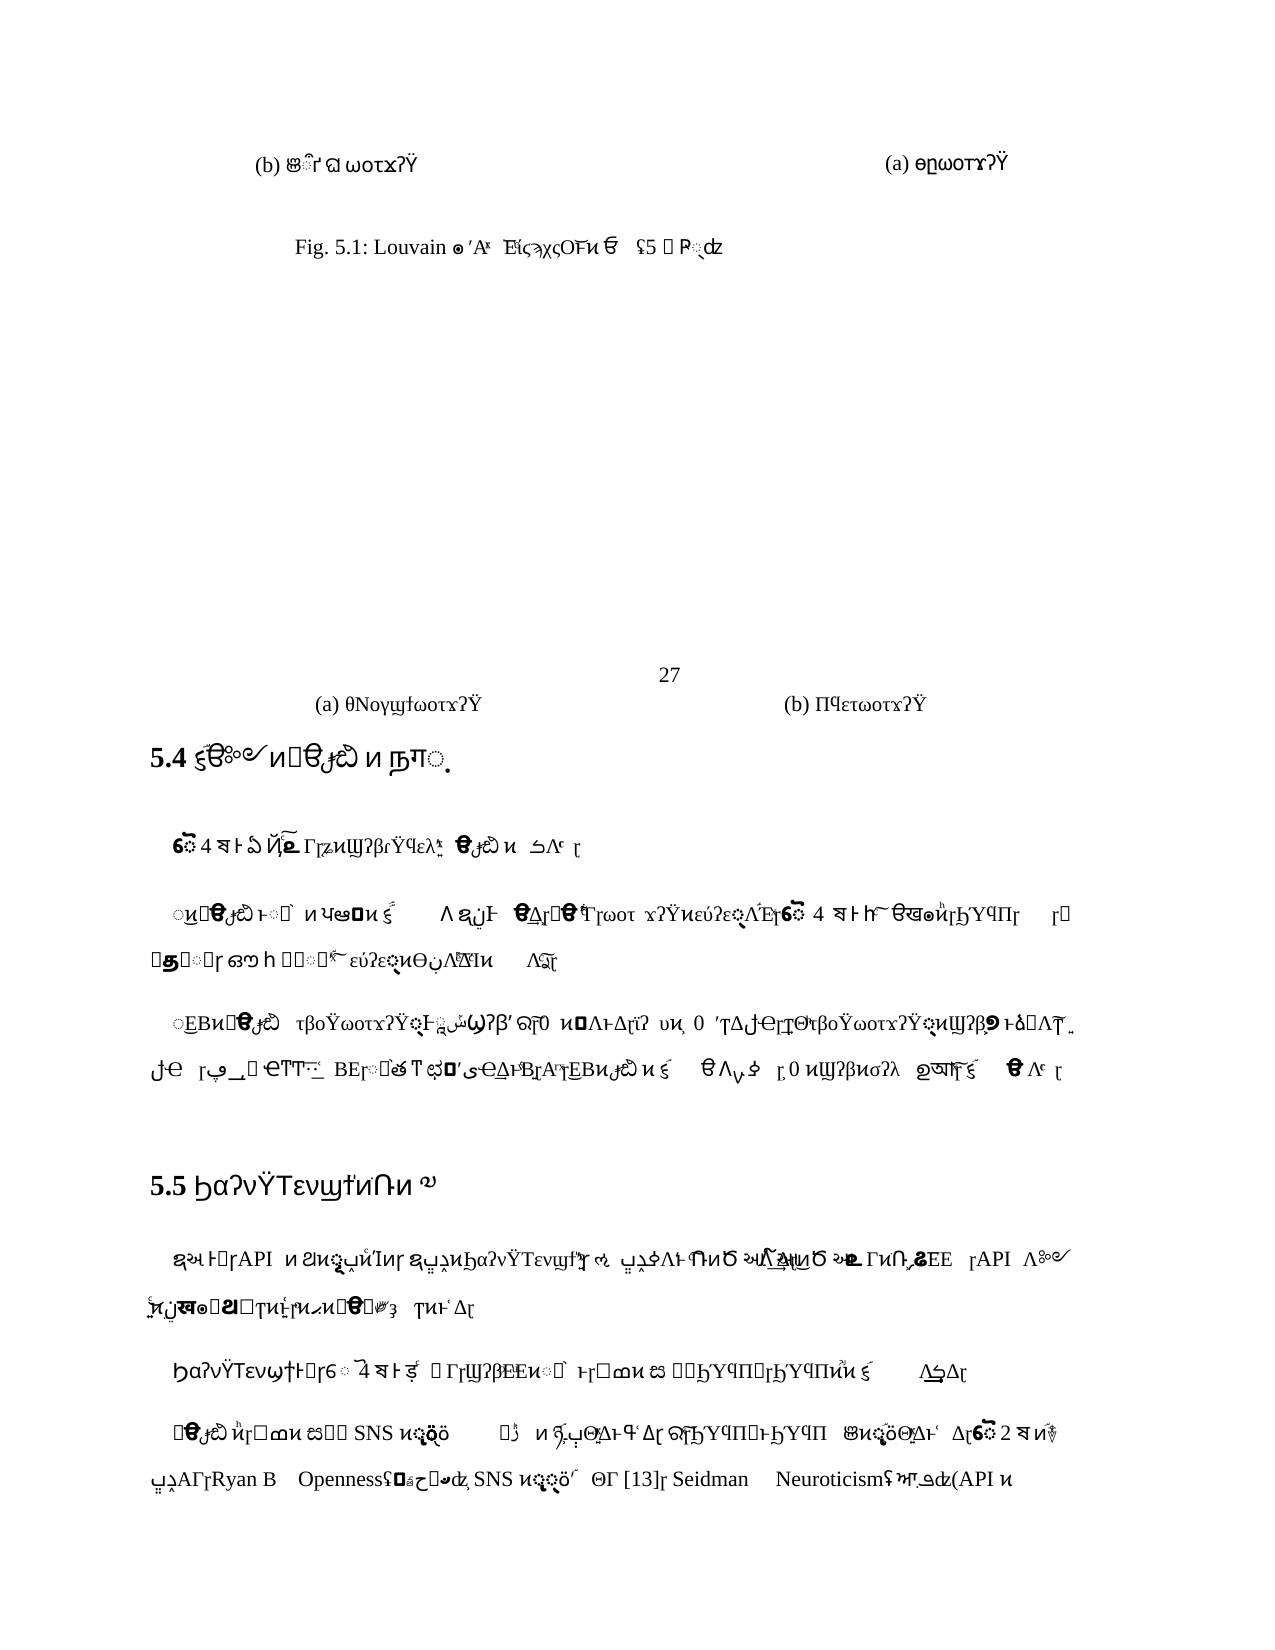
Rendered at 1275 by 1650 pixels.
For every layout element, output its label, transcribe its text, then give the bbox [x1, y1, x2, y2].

text (a) өըωοτϫʔΫ [885, 150, 1129, 176]
text (b) ΠϥετωοτϫʔΫ [784, 691, 1073, 716]
text 5.5 ϦαʔνΫΤενϣϯ̍ͷ݁Ռͷ༧૝ [150, 1168, 751, 1201]
text ୈ 4 ষͰఏҊͨ͠௨Γɼ֤ʑͷϢʔβɾΫϥελʹ͍ͭͯ෼ੳࢦඪͷܭࢉΛߦͬͨɽ [172, 828, 1037, 870]
text ͜ΕΒͷ෼ੳࢦඪ͸τβοΫωοτϫʔΫ্Ͱݽཱͨ͠Ϣʔβʹର͠ɼ0 ͷ஋ΛͱΔɽϊʔ υͷ࣍਺͕ 0 ʹͳΔݪҼɼ͢ͳΘͪτβοΫωοτϫʔΫ্ͷϢʔβ͕୭ͱ΋ձ࿩Λ͠ͳ ͍ݪҼ͸ɼ؀ڥཁҼͳͲ͞·͟·ߟ͑ΒΕɼੑ֨తͳಛ௃ʹىҼ͢Δͱ͸ߟ͑ͮΒ͍ɽΑͬ ͯɼ͜ΕΒͷࢦඪͷ૬ؔ෼ੳΛߦ͏ࡍ͸ɼ࣍਺͕ 0 ͷϢʔβͷσʔλ͸ഉআͯ͠ɼ૬ؔ෼ੳ Λߦͬͨɽ [150, 1005, 1073, 1090]
text 5.4 ૬ؔ෼ੳ༻ͷ෼ੳࢦඪͷநग़ [150, 731, 636, 785]
text ͜ͷ෼ੳࢦඪͱੑ֨ͷਪఆ஋ͷ૬ؔؔ܎Λຊ࣮ݧͰ͸෼ੳ͢Δ͕ɼ෼ੳʹ͋ͨΓɼωοτ ϫʔΫͷεύʔεੑΛؑΈͯɼୈ 4 ষͰ঺հͨ͠෼ੳख๏ͷ͏ͪɼϦΎϥΠ܏޲ɼ࣍਺ɼۙ ઀த৺ੑɼഔհத৺ੑʹؔͯ͠͸εύʔεੑͷӨڹΛܰݮͤ͞ΔͨΊͷ޻෉Λࢪͨ͠ɽ [150, 897, 1071, 981]
text (b) ଞऀґଘωοτϫʔΫ [255, 150, 544, 181]
text 27 [658, 662, 716, 687]
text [150, 1416, 1085, 1499]
text ຊઅͰ͸ɼAPI ͷଥ౰ੑͷݕূͷͨΊͷɼຊݚڀͷϦαʔνΫΤενϣϯ̍ʹ͍ͭͯɼઌ ߦݚڀΛ΋ͱʹͨ݁͠ՌͷԾઆΛઆ໌͢Δɽ͜ͷԾઆ௨Γͷ݁Ռ͕؍ଌ͞ΕΕ͹ɼAPI Λ༻ ͍ͨ͜ͷ࣮ݧख๏͸ଥ౰ͳ΋ͷͱ͍͑ɼͦͷޙͷ෼ੳ͸༗ҙٛͳ΋ͷͱݴ͑Δɽ [150, 1241, 1071, 1331]
text Fig. 5.1: Louvain ๏ʹΑͬͯ෼ׂ͞ΕͨίϛϡχςΟ͝ͱͷਓ਺ʢ5 ਓҎ্ʣ [294, 232, 1091, 263]
text ϦαʔνΫΤενϣϯ̍Ͱ͸ɼୈ 4 ষͰड़΂ͨ௨ΓɼϢʔβͦΕͧΕͷੑ֨ͱɼ౤ߘͷස ౓΍ϦΎϥΠ཰ɼϦΎϥΠ܏޲ͷؒͷ૬ؔ܎਺Λܭࢉ͢Δɽ [150, 1357, 1071, 1391]
text (a) θΝογϣϯωοτϫʔΫ [315, 691, 637, 716]
